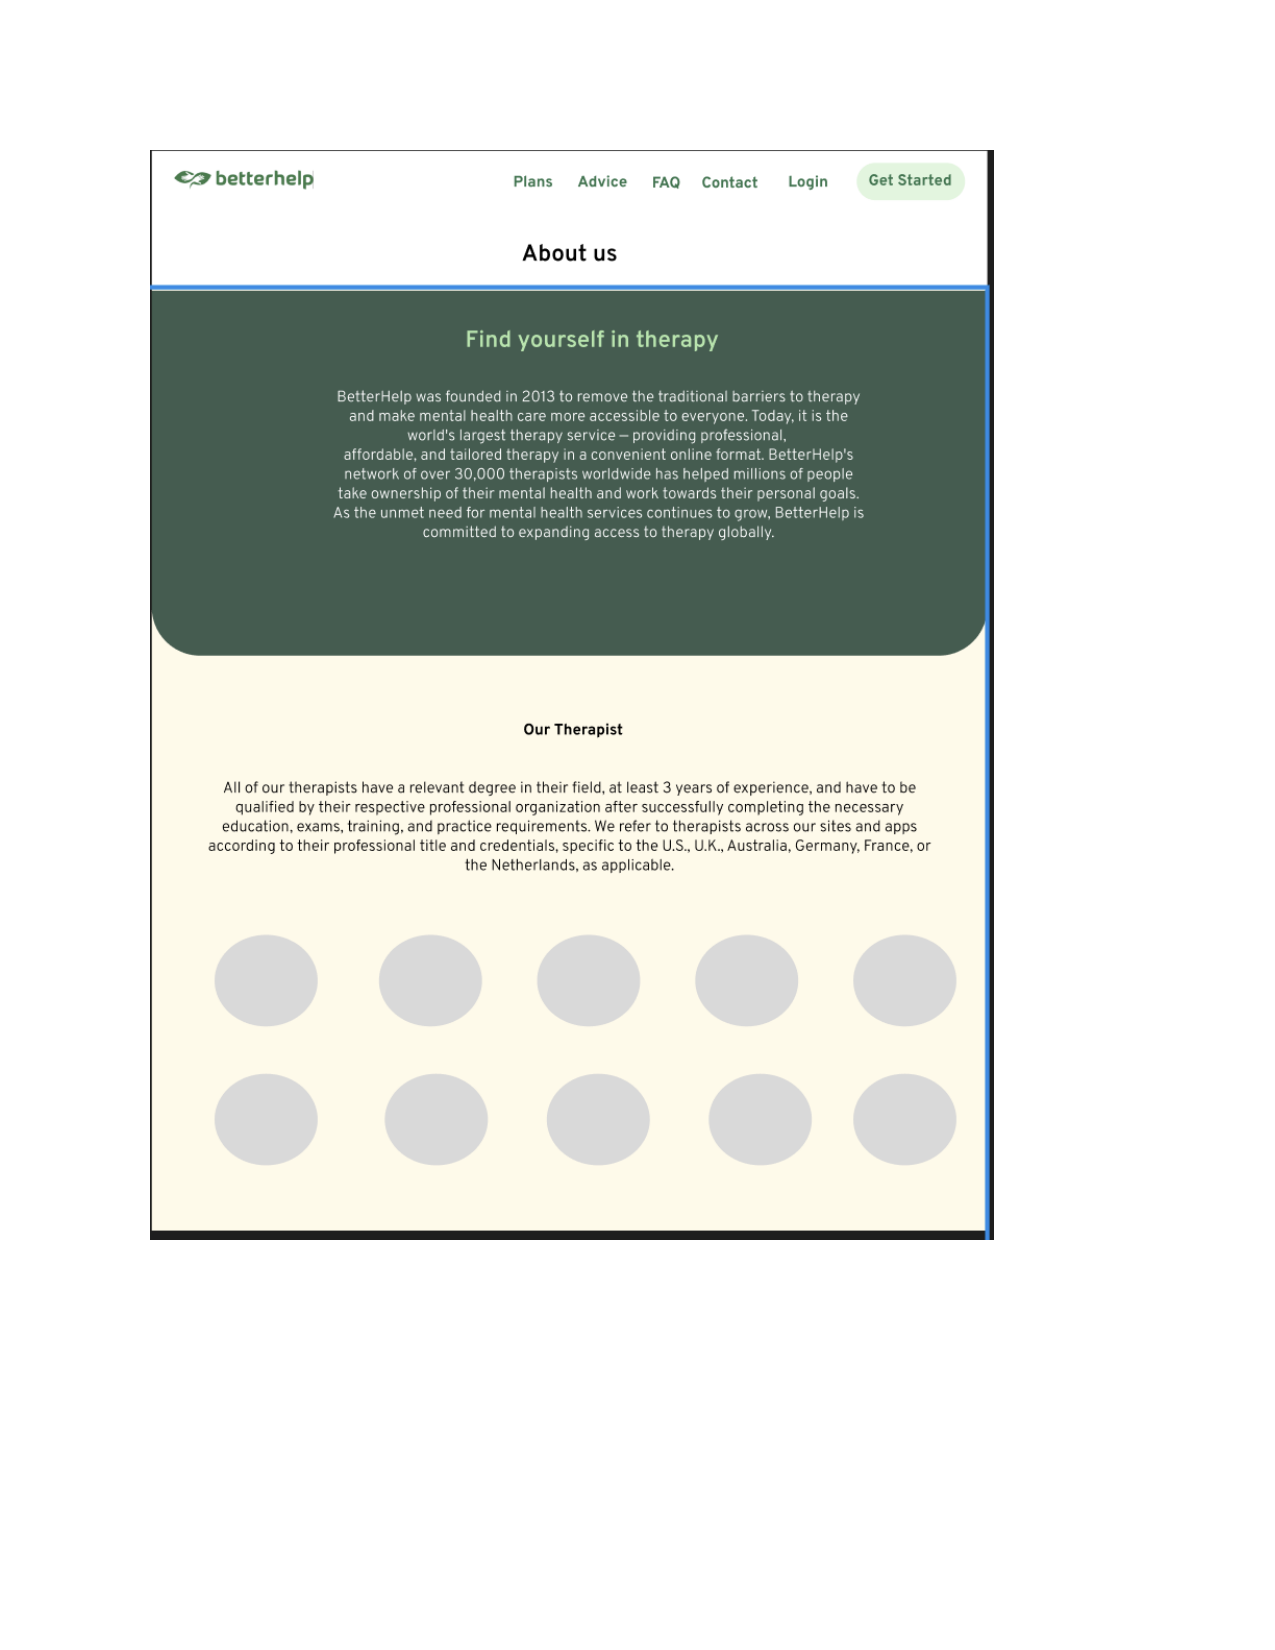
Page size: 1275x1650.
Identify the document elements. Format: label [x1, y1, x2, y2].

picture [150, 150, 994, 1240]
